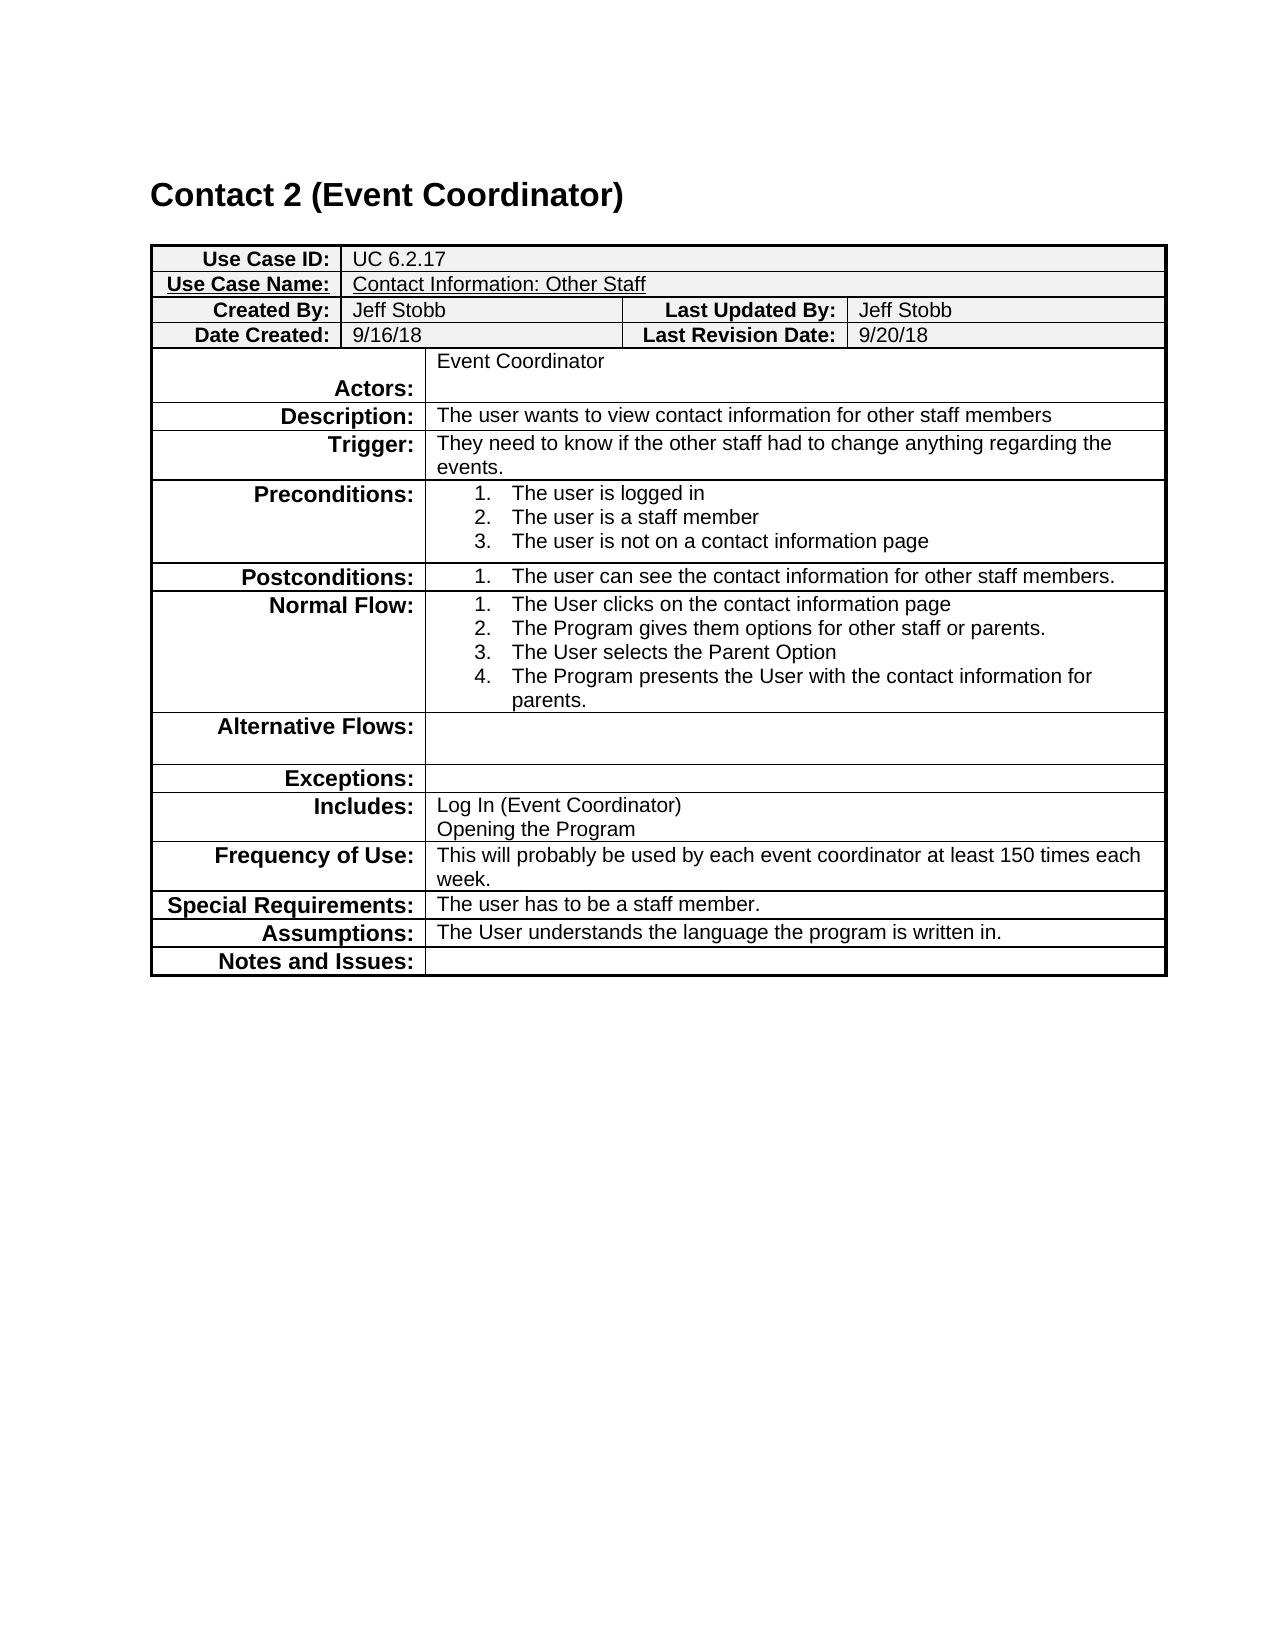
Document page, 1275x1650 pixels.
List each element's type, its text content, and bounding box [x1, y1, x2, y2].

table_cell Jeff Stobb [848, 298, 1164, 322]
table_cell Includes: [153, 793, 425, 841]
table_cell Special Requirements: [153, 892, 425, 918]
table_cell Event Coordinator [426, 349, 1164, 402]
table_cell Postconditions: [153, 564, 425, 590]
table_cell Created By: [153, 298, 340, 322]
table_cell Alternative Flows: [153, 713, 425, 763]
table_cell Log In (Event Coordinator) Opening the Program [426, 793, 1164, 841]
table_cell 9/16/18 [342, 323, 622, 347]
table_cell Last Updated By: [623, 298, 847, 322]
table_cell 9/20/18 [848, 323, 1164, 347]
table_cell [426, 765, 1164, 791]
table_cell Use Case Name: [153, 272, 340, 296]
table_cell Description: [153, 403, 425, 429]
table_cell The User clicks on the contact information page The Program gives them options for other staff or parents. The User selects the Parent Option The Program presents the User with the contact information for parents. [426, 592, 1164, 712]
table_cell Date Created: [153, 323, 340, 347]
table_cell This will probably be used by each event coordinator at least 150 times each week. [426, 842, 1164, 890]
table_cell Preconditions: [153, 481, 425, 562]
table_cell Assumptions: [153, 920, 425, 946]
table_cell Exceptions: [153, 765, 425, 791]
table_header UC 6.2.17 [342, 247, 1164, 271]
table_cell Contact Information: Other Staff [342, 272, 1164, 296]
table_cell Notes and Issues: [153, 948, 425, 974]
table_cell [426, 948, 1164, 974]
table_cell The user wants to view contact information for other staff members [426, 403, 1164, 429]
table_header Use Case ID: [153, 247, 340, 271]
table_cell Frequency of Use: [153, 842, 425, 890]
table_cell The user is logged in The user is a staff member The user is not on a contact information page [426, 481, 1164, 562]
table_cell Jeff Stobb [342, 298, 622, 322]
table_cell The user can see the contact information for other staff members. [426, 564, 1164, 590]
table_cell Last Revision Date: [623, 323, 847, 347]
table_cell They need to know if the other staff had to change anything regarding the events. [426, 431, 1164, 479]
table_cell Actors: [153, 349, 425, 402]
table_cell The User understands the language the program is written in. [426, 920, 1164, 946]
table_cell [426, 713, 1164, 763]
table_cell Normal Flow: [153, 592, 425, 712]
table_cell Trigger: [153, 431, 425, 479]
text Contact 2 (Event Coordinator) [150, 175, 1125, 213]
table_cell The user has to be a staff member. [426, 892, 1164, 918]
